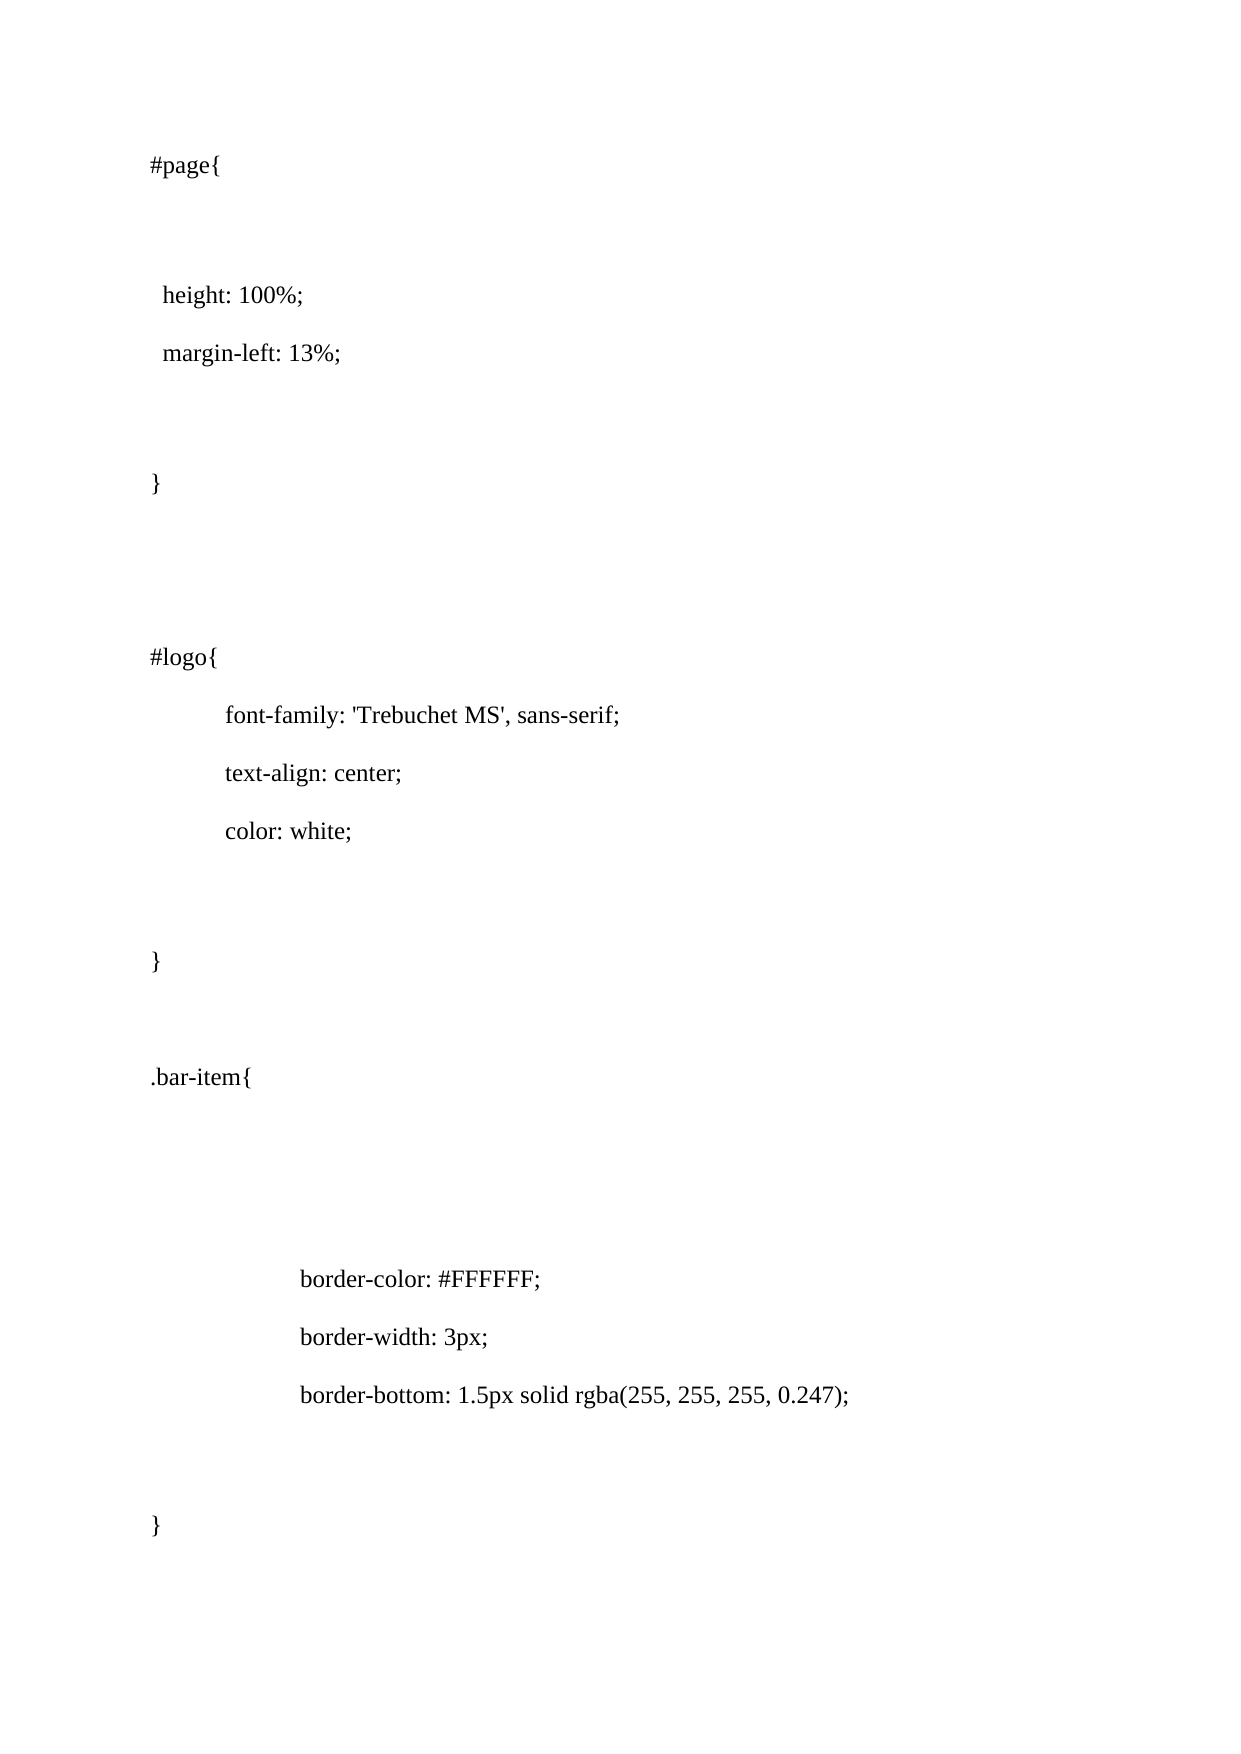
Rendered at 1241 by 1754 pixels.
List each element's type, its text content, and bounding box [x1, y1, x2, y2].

subtitle color: white; [150, 816, 1090, 844]
subtitle height: 100%; [150, 280, 1090, 309]
subtitle font-family: 'Trebuchet MS', sans-serif; [150, 700, 1090, 729]
subtitle text-align: center; [150, 758, 1090, 787]
subtitle border-bottom: 1.5px solid rgba(255, 255, 255, 0.247); [150, 1380, 1090, 1409]
subtitle } [150, 946, 1090, 975]
subtitle border-width: 3px; [150, 1322, 1090, 1351]
subtitle #page{ [150, 150, 1090, 179]
subtitle border-color: #FFFFFF; [150, 1264, 1090, 1293]
subtitle margin-left: 13%; [150, 338, 1090, 367]
subtitle } [150, 1510, 1090, 1539]
subtitle .bar-item{ [150, 1062, 1090, 1091]
subtitle } [150, 468, 1090, 497]
subtitle #logo{ [150, 642, 1090, 671]
